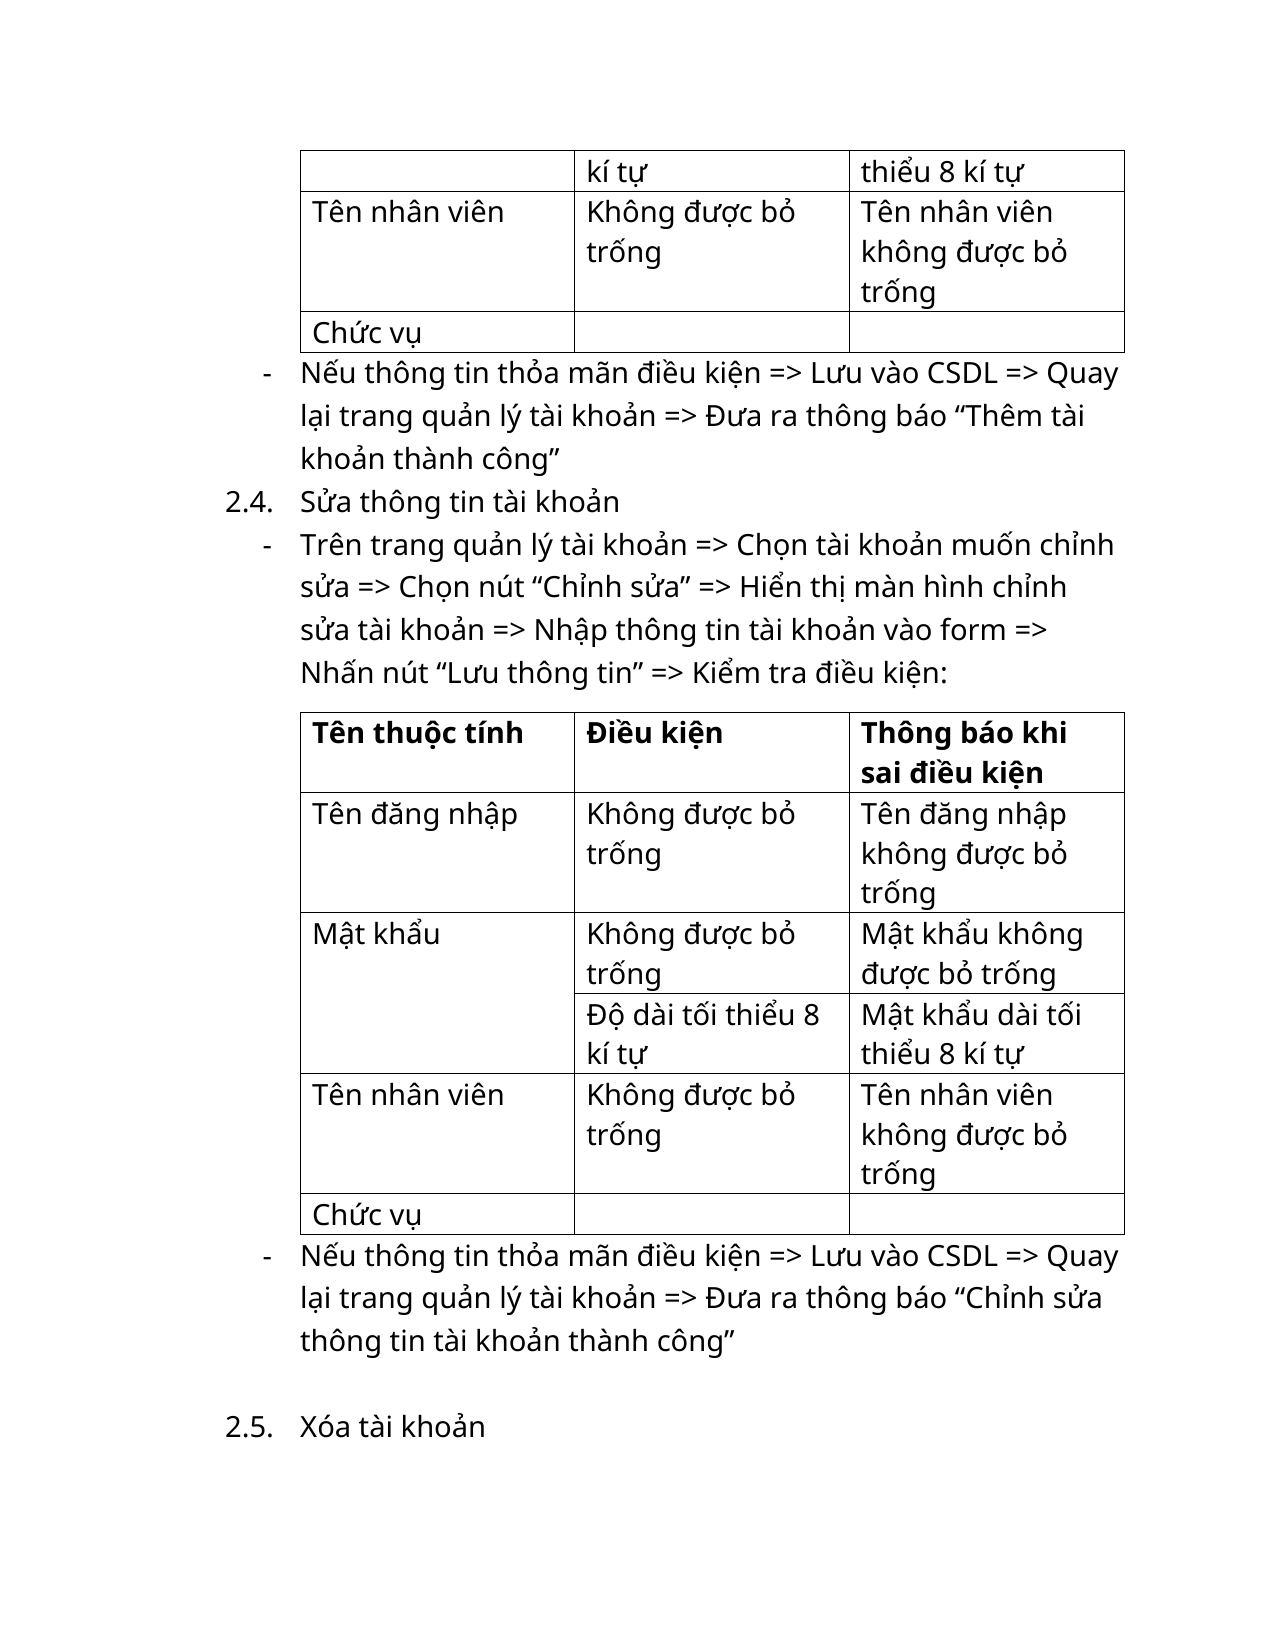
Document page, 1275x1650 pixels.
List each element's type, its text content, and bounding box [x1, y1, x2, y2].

list Trên trang quản lý tài khoản => Chọn tài khoản muốn chỉnh sửa => Chọn nút “Chỉnh sửa” => Hiển thị màn hình chỉnh sửa tài khoản => Nhập thông tin tài khoản vào form => Nhấn nút “Lưu thông tin” => Kiểm tra điều kiện: [262, 524, 1125, 692]
table_cell Không được bỏ trống [575, 1074, 849, 1193]
table_header Tên thuộc tính [301, 713, 574, 792]
table_cell [575, 312, 849, 352]
table_cell Mật khẩu [301, 913, 574, 1073]
table_cell Tên nhân viên [301, 192, 574, 311]
table_cell Chức vụ [301, 312, 574, 352]
table_header Điều kiện [575, 713, 849, 792]
table_cell Tên đăng nhập [301, 793, 574, 912]
list Nếu thông tin thỏa mãn điều kiện => Lưu vào CSDL => Quay lại trang quản lý tài khoản => Đưa ra thông báo “Chỉnh sửa thông tin tài khoản thành công” [262, 1235, 1125, 1360]
table_cell Tên nhân viên [301, 1074, 574, 1193]
table_cell Không được bỏ trống [575, 793, 849, 912]
table_header Thông báo khi sai điều kiện [850, 713, 1124, 792]
table_cell Không được bỏ trống [575, 913, 849, 993]
table_cell [575, 1194, 849, 1234]
table_cell Tên đăng nhập không được bỏ trống [850, 793, 1124, 912]
table_cell Chức vụ [301, 1194, 574, 1234]
table_cell Mật khẩu dài tối thiểu 8 kí tự [850, 994, 1124, 1073]
table_cell [850, 1194, 1124, 1234]
list Sửa thông tin tài khoản [225, 481, 1125, 521]
table_cell Mật khẩu không được bỏ trống [850, 913, 1124, 993]
table_cell Tên nhân viên không được bỏ trống [850, 192, 1124, 311]
list Xóa tài khoản [225, 1406, 1125, 1446]
table_cell Tên nhân viên không được bỏ trống [850, 1074, 1124, 1193]
list Nếu thông tin thỏa mãn điều kiện => Lưu vào CSDL => Quay lại trang quản lý tài khoản => Đưa ra thông báo “Thêm tài khoản thành công” [262, 353, 1125, 478]
table_cell Độ dài tối thiểu 8 kí tự [575, 994, 849, 1073]
table_cell Không được bỏ trống [575, 192, 849, 311]
table_cell [850, 312, 1124, 352]
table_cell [575, 151, 849, 191]
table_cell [850, 151, 1124, 191]
